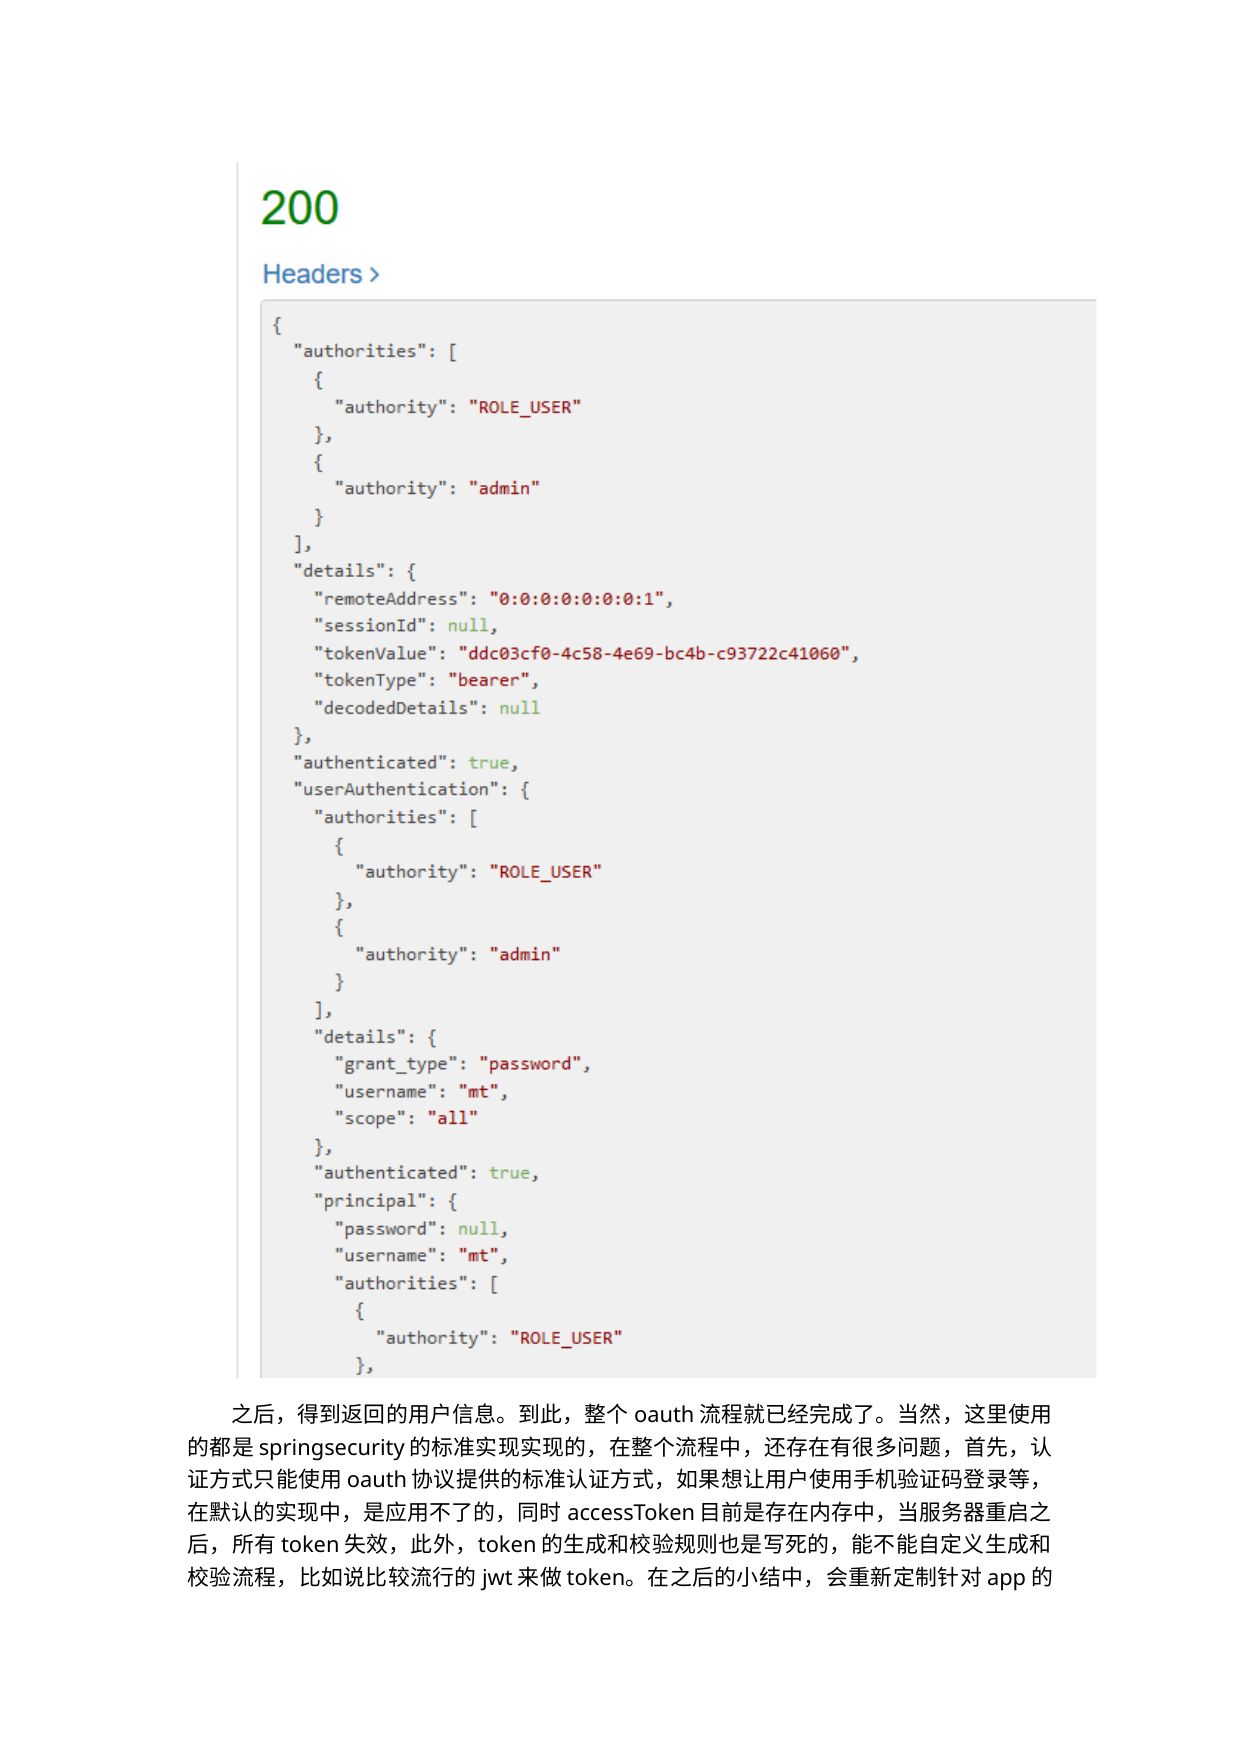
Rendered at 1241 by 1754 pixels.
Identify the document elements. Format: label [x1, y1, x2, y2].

text [187, 1397, 1053, 1592]
picture [231, 162, 1097, 1378]
